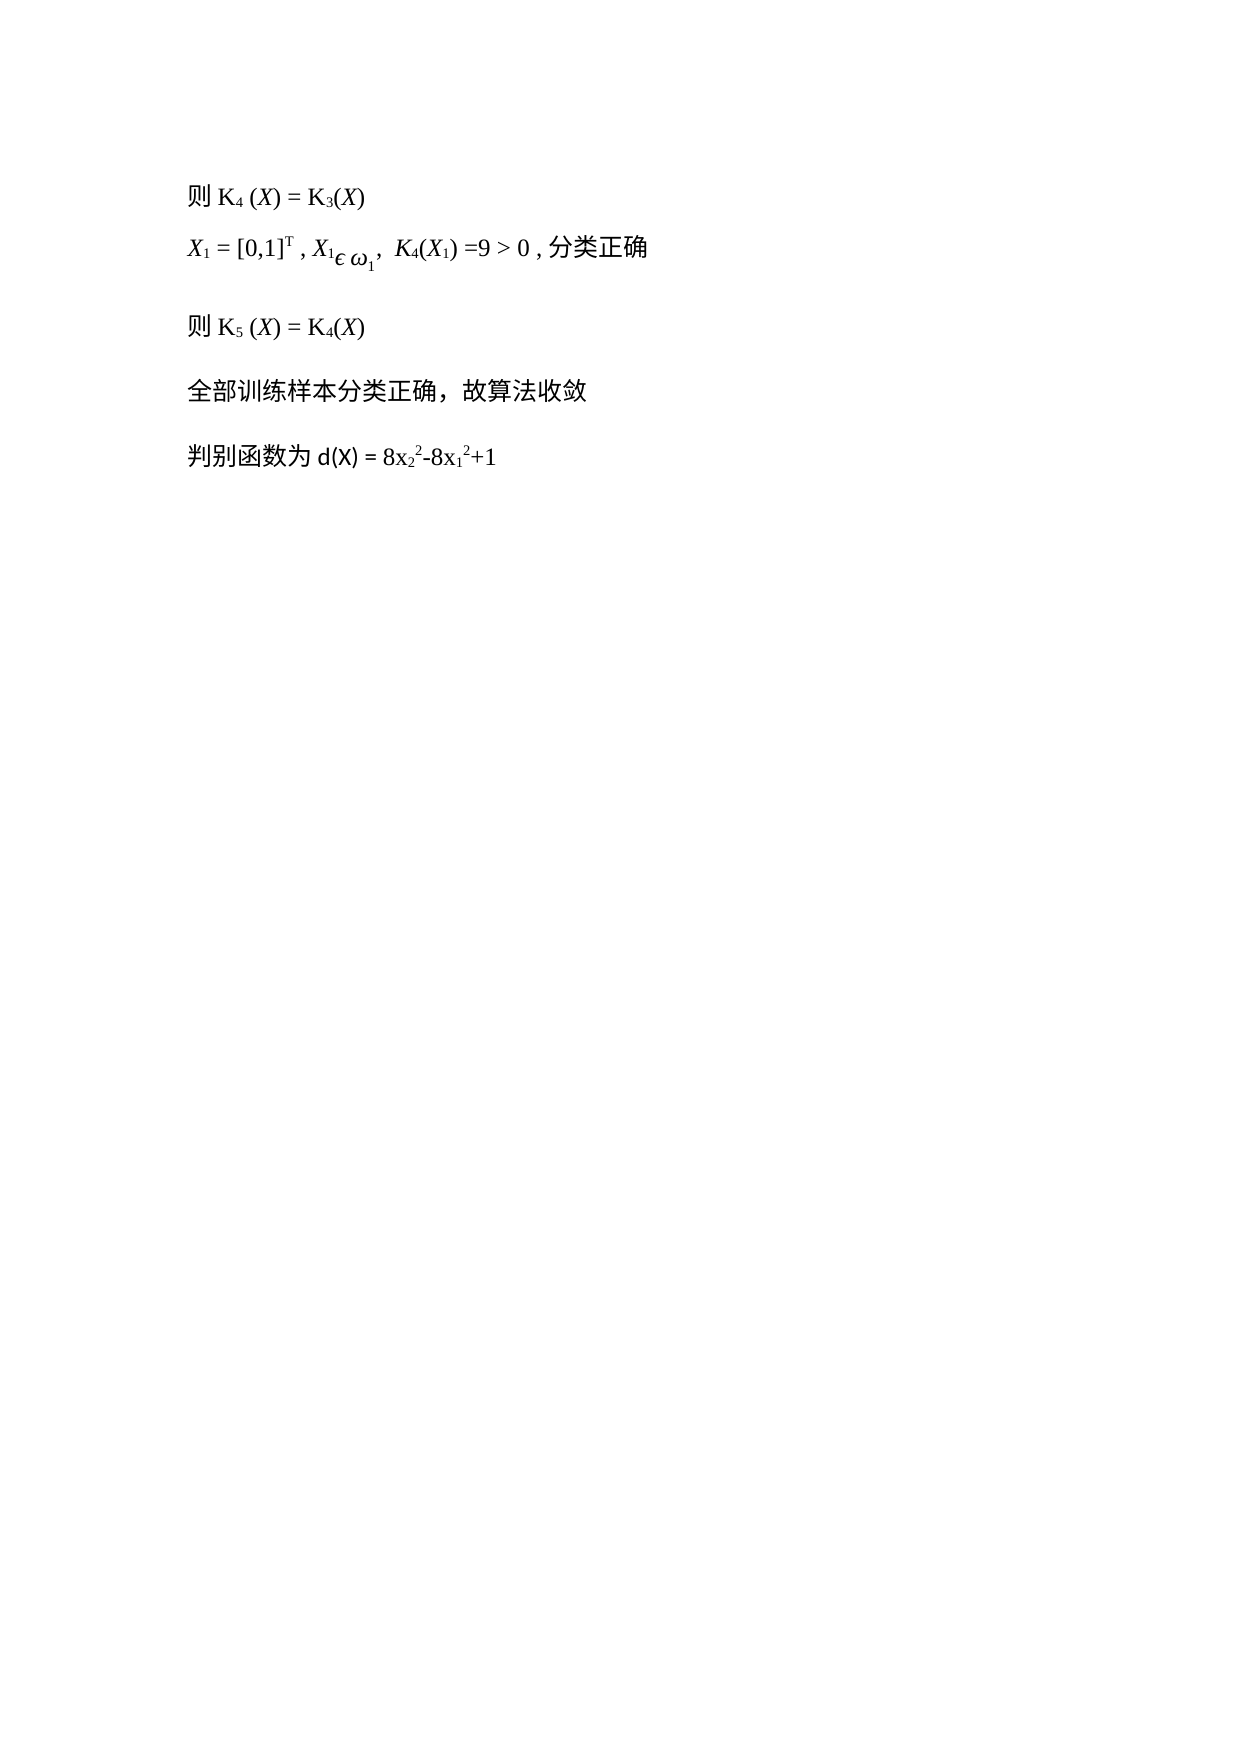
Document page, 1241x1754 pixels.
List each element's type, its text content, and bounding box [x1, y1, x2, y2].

text 全部训练样本分类正确，故算法收敛 [187, 357, 1053, 422]
text X1 = [0,1]T , X1, K4(X1) =9 > 0 , 分类正确 [187, 227, 1053, 292]
text 则K4 (X) = K3(X) [187, 162, 1053, 227]
text 则K5 (X) = K4(X) [187, 292, 1053, 357]
text 判别函数为d(X) = 8x22-8x12+1 [187, 422, 1053, 487]
